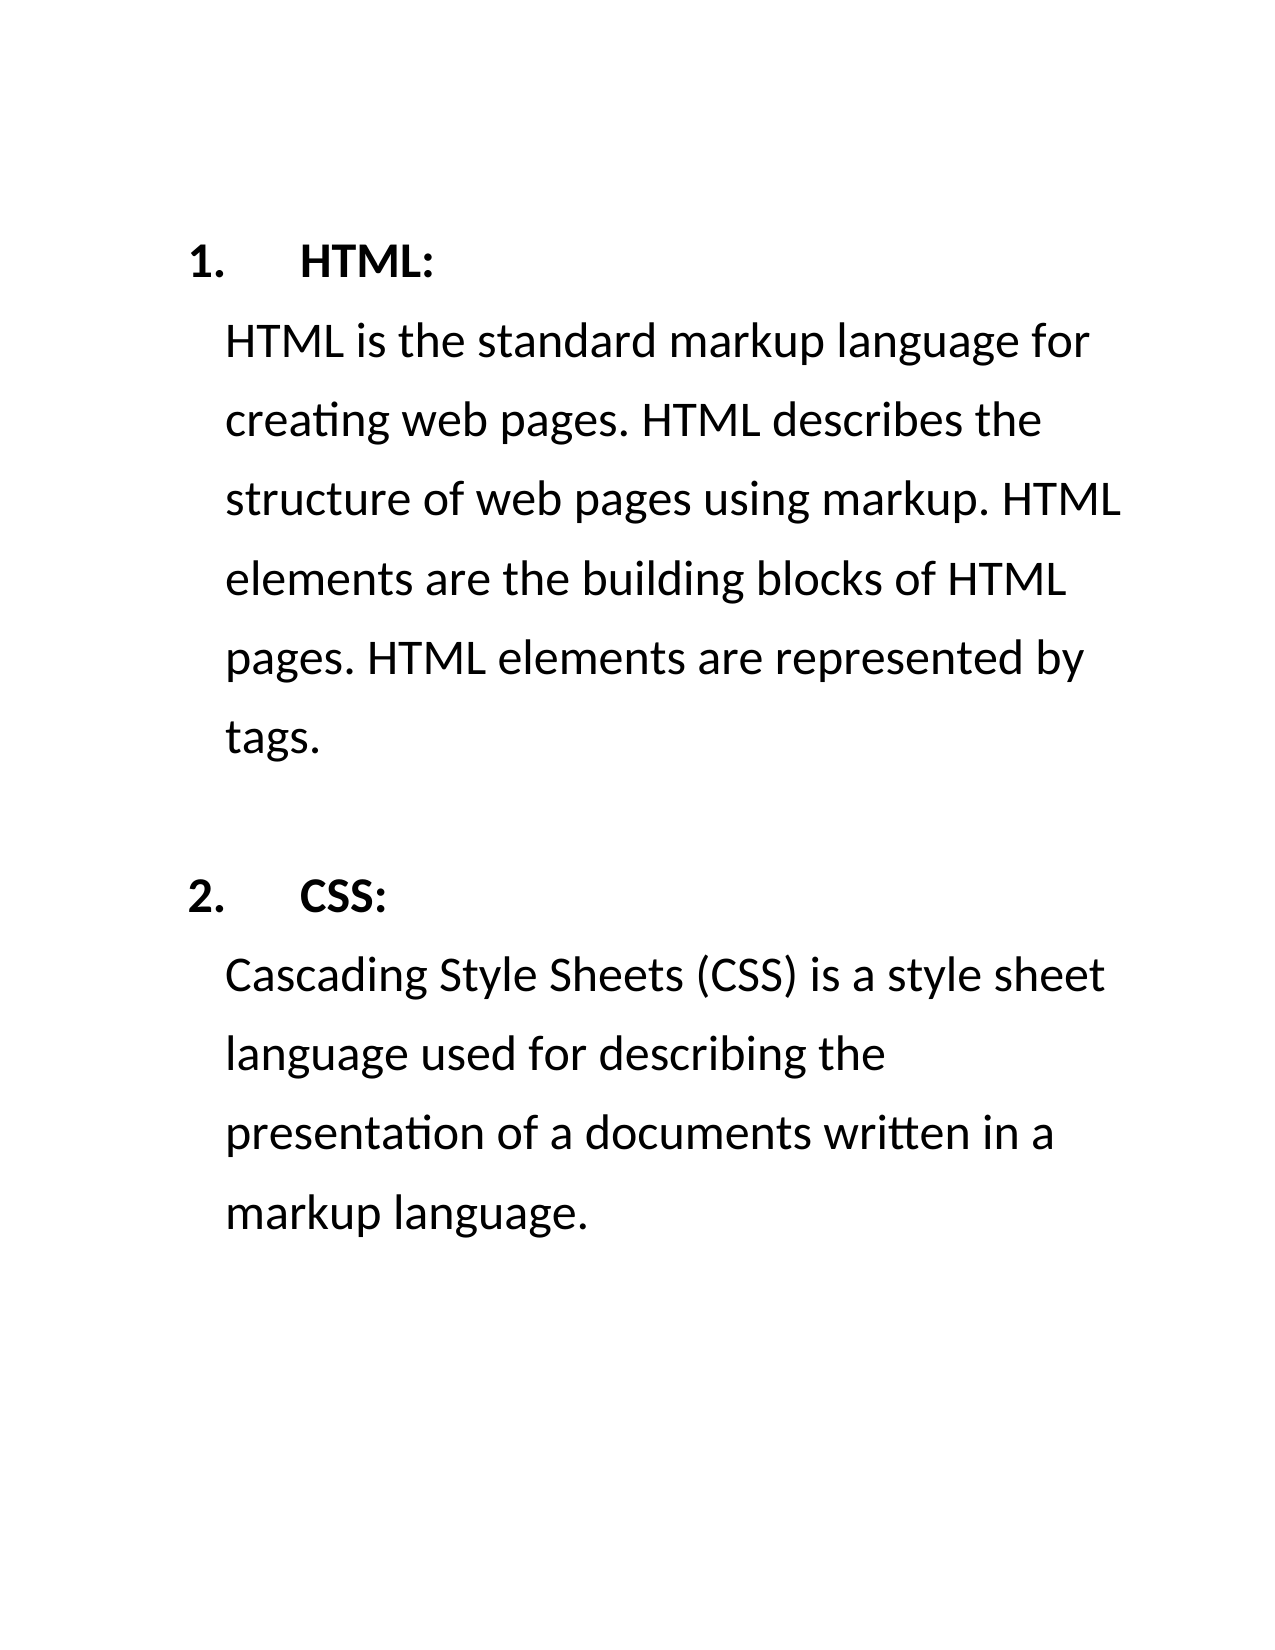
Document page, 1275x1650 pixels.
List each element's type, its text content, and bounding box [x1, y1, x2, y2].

list CSS: [187, 863, 1125, 924]
list HTML is the standard markup language for creating web pages. HTML describes the structure of web pages using markup. HTML elements are the building blocks of HTML pages. HTML elements are represented by tags. [225, 308, 1125, 766]
list HTML: [187, 229, 1125, 290]
list Cascading Style Sheets (CSS) is a style sheet language used for describing the presentation of a documents written in a markup language. [225, 943, 1125, 1242]
